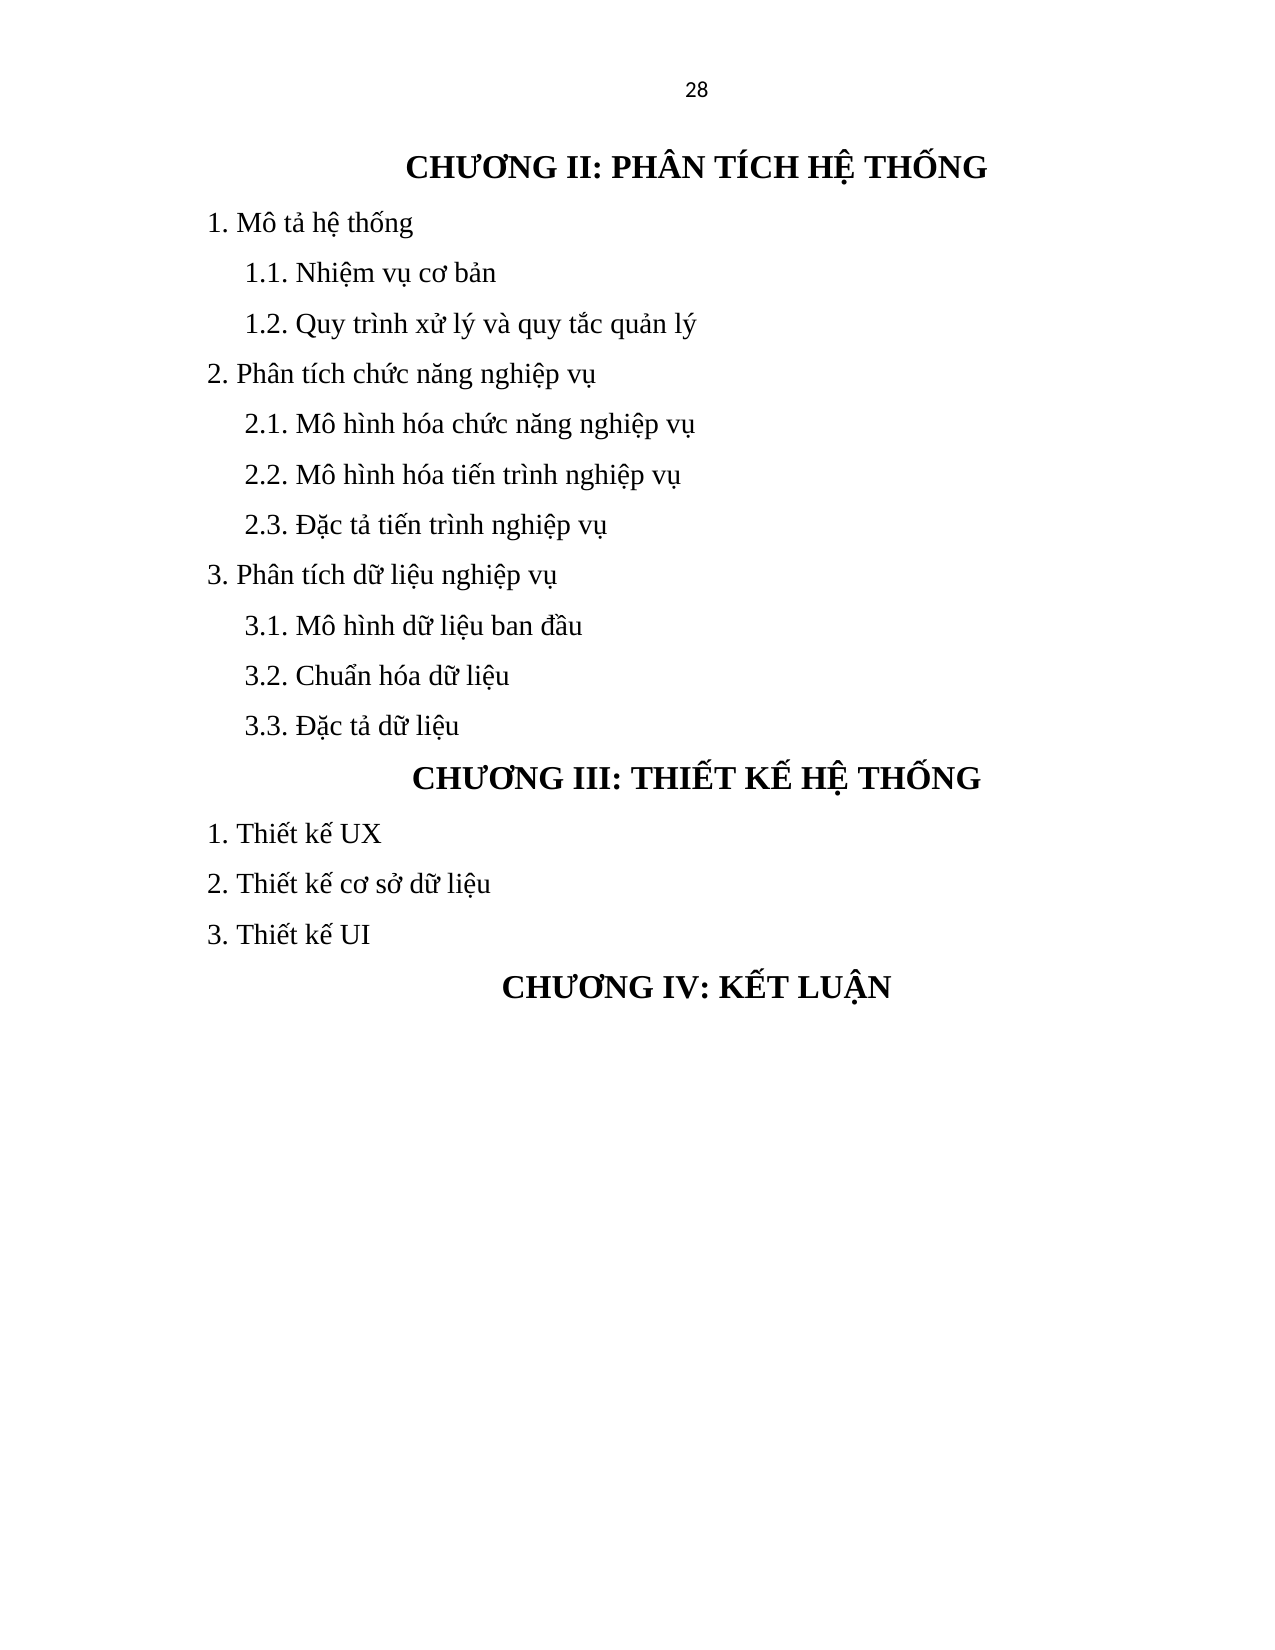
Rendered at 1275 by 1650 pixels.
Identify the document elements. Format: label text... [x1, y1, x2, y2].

subtitle CHƯƠNG IV: KẾT LUẬN [207, 967, 1186, 1005]
subtitle 3. Phân tích dữ liệu nghiệp vụ [207, 557, 1186, 591]
subtitle 2.1. Mô hình hóa chức năng nghiệp vụ [207, 406, 1186, 440]
subtitle CHƯƠNG III: THIẾT KẾ HỆ THỐNG [207, 759, 1186, 797]
subtitle 1.2. Quy trình xử lý và quy tắc quản lý [207, 306, 1186, 339]
subtitle 1. Mô tả hệ thống [207, 205, 1186, 239]
subtitle 2.3. Đặc tả tiến trình nghiệp vụ [207, 507, 1186, 541]
subtitle CHƯƠNG II: PHÂN TÍCH HỆ THỐNG [207, 148, 1186, 186]
subtitle 2.2. Mô hình hóa tiến trình nghiệp vụ [207, 457, 1186, 490]
subtitle 1.1. Nhiệm vụ cơ bản [207, 256, 1186, 289]
subtitle 3.2. Chuẩn hóa dữ liệu [207, 658, 1186, 692]
subtitle 1. Thiết kế UX [207, 816, 1186, 850]
subtitle 3. Thiết kế UI [207, 917, 1186, 950]
subtitle 3.3. Đặc tả dữ liệu [207, 708, 1186, 742]
subtitle 2. Phân tích chức năng nghiệp vụ [207, 356, 1186, 390]
subtitle 3.1. Mô hình dữ liệu ban đầu [207, 608, 1186, 641]
subtitle 2. Thiết kế cơ sở dữ liệu [207, 866, 1186, 900]
